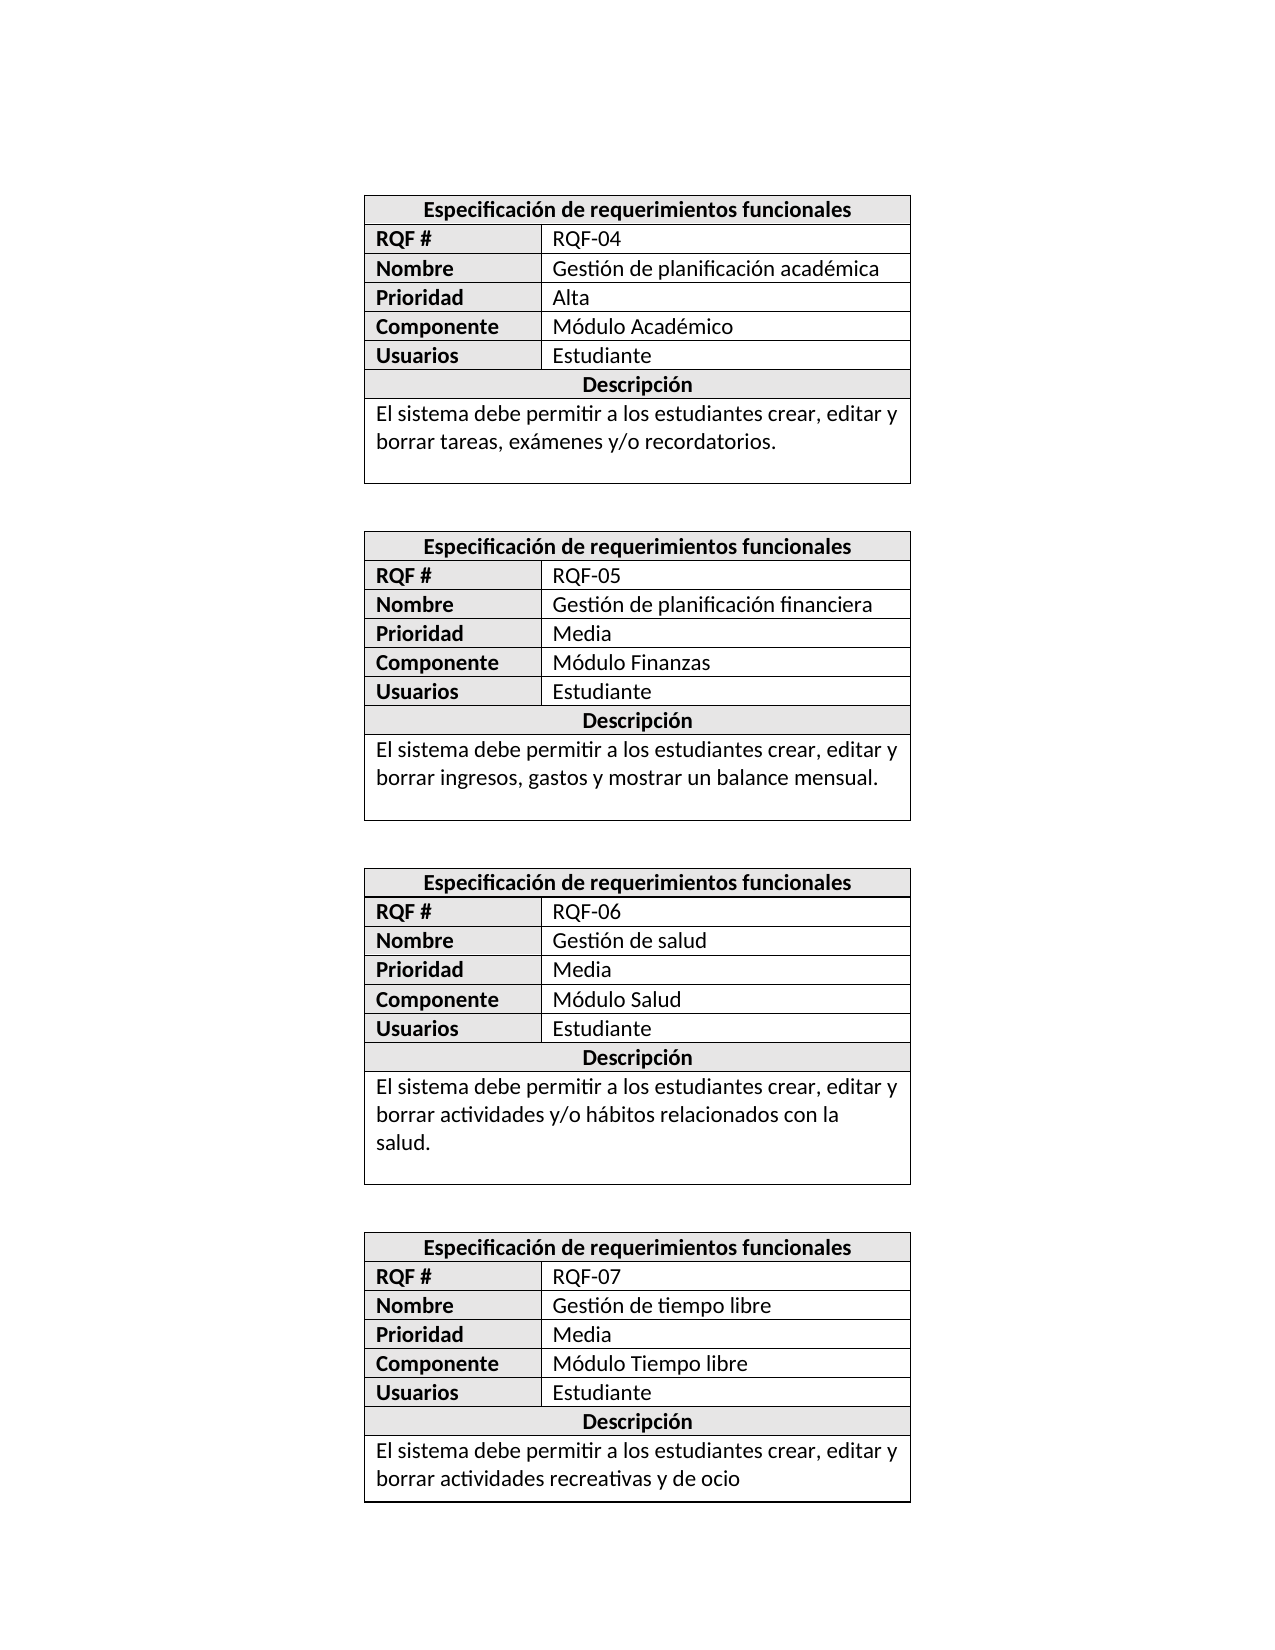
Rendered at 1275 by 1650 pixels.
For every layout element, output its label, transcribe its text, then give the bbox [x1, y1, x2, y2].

table_cell Prioridad [365, 1320, 541, 1348]
table_cell RQF-05 [542, 561, 910, 589]
table_cell Nombre [365, 1291, 541, 1319]
table_cell Componente [365, 985, 541, 1013]
table_cell El sistema debe permitir a los estudiantes crear, editar y borrar tareas, exámenes y/o recordatorios. [365, 399, 910, 483]
table_cell Nombre [365, 927, 541, 954]
table_cell Descripción [365, 1043, 910, 1071]
table_cell Módulo Salud [542, 985, 910, 1013]
table_cell Media [542, 1320, 910, 1348]
table_cell RQF # [365, 1262, 541, 1290]
table_cell Prioridad [365, 283, 541, 311]
table_cell Nombre [365, 590, 541, 618]
table_cell Módulo Finanzas [542, 648, 910, 676]
table_cell Prioridad [365, 956, 541, 984]
table_cell Media [542, 956, 910, 984]
table_cell RQF-06 [542, 898, 910, 926]
table_cell El sistema debe permitir a los estudiantes crear, editar y borrar actividades y/o hábitos relacionados con la salud. [365, 1072, 910, 1184]
table_cell Gestión de salud [542, 927, 910, 954]
table_cell RQF # [365, 225, 541, 253]
table_cell Estudiante [542, 677, 910, 705]
table_cell Componente [365, 1349, 541, 1377]
table_header Especificación de requerimientos funcionales [365, 532, 910, 560]
table_cell Media [542, 619, 910, 647]
table_cell RQF # [365, 898, 541, 926]
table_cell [365, 1436, 910, 1501]
table_header Especificación de requerimientos funcionales [365, 1233, 910, 1261]
table_cell Descripción [365, 1407, 910, 1435]
table_header Especificación de requerimientos funcionales [365, 869, 910, 896]
table_cell Alta [542, 283, 910, 311]
table_cell Descripción [365, 706, 910, 734]
table_cell Usuarios [365, 1378, 541, 1406]
table_cell Estudiante [542, 1014, 910, 1042]
table_cell Gestión de planificación financiera [542, 590, 910, 618]
table_cell Prioridad [365, 619, 541, 647]
table_cell Usuarios [365, 677, 541, 705]
table_cell Estudiante [542, 1378, 910, 1406]
table_cell Módulo Tiempo libre [542, 1349, 910, 1377]
table_cell Nombre [365, 254, 541, 282]
table_cell Estudiante [542, 341, 910, 369]
table_cell Componente [365, 312, 541, 340]
table_cell Componente [365, 648, 541, 676]
table_cell Módulo Académico [542, 312, 910, 340]
table_cell RQF-04 [542, 225, 910, 253]
table_cell Descripción [365, 370, 910, 398]
table_cell Gestión de tiempo libre [542, 1291, 910, 1319]
table_cell El sistema debe permitir a los estudiantes crear, editar y borrar ingresos, gastos y mostrar un balance mensual. [365, 735, 910, 819]
table_cell Gestión de planificación académica [542, 254, 910, 282]
table_cell Usuarios [365, 1014, 541, 1042]
table_cell RQF-07 [542, 1262, 910, 1290]
table_cell Usuarios [365, 341, 541, 369]
table_header Especificación de requerimientos funcionales [365, 196, 910, 223]
table_cell RQF # [365, 561, 541, 589]
